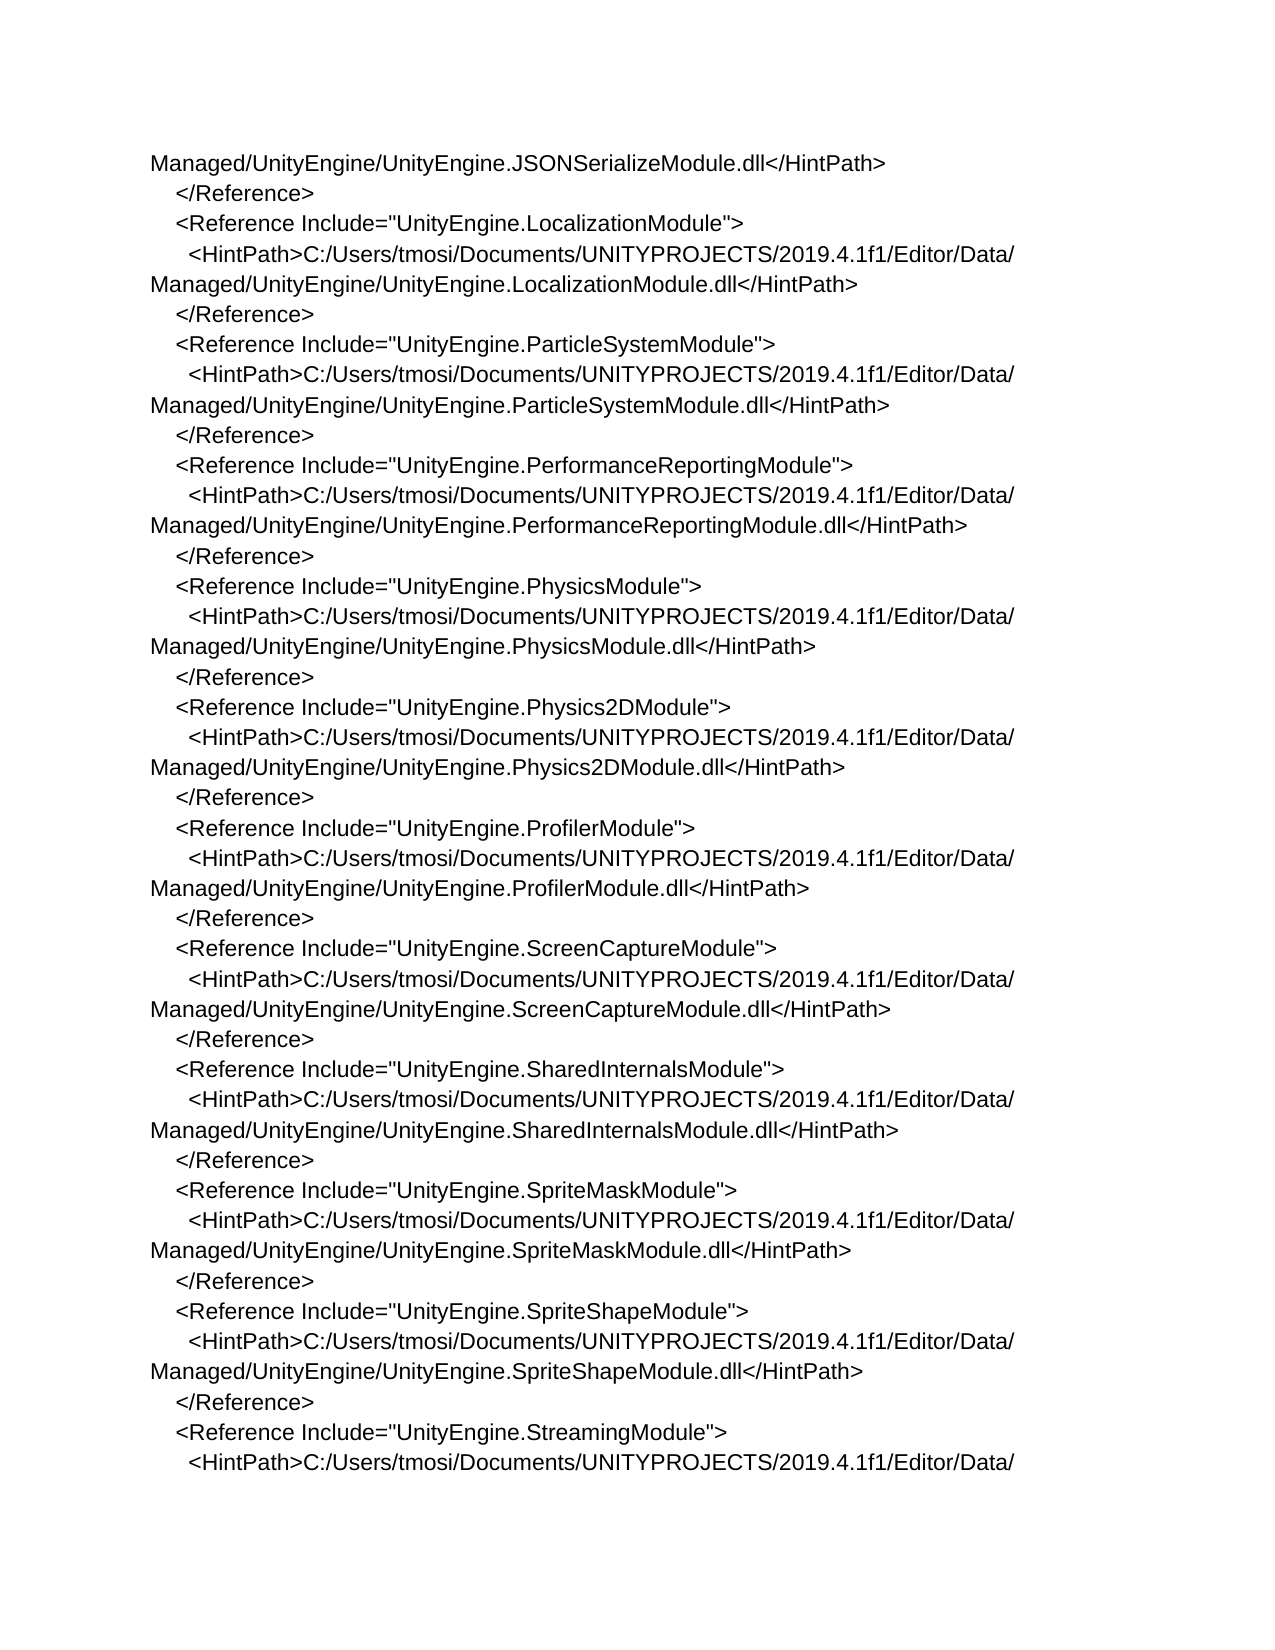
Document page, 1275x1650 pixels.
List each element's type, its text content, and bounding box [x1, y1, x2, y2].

text <HintPath>C:/Users/tmosi/Documents/UNITYPROJECTS/2019.4.1f1/Editor/Data/Managed/UnityEngine/UnityEngine.ProfilerModule.dll</HintPath> [150, 845, 1125, 901]
text <HintPath>C:/Users/tmosi/Documents/UNITYPROJECTS/2019.4.1f1/Editor/Data/Managed/UnityEngine/UnityEngine.SharedInternalsModule.dll</HintPath> [150, 1086, 1125, 1143]
text <Reference Include="UnityEngine.ScreenCaptureModule"> [150, 935, 1125, 962]
text </Reference> [150, 905, 1125, 932]
text <Reference Include="UnityEngine.SpriteMaskModule"> [150, 1177, 1125, 1203]
text <Reference Include="UnityEngine.Physics2DModule"> [150, 694, 1125, 720]
text <Reference Include="UnityEngine.ParticleSystemModule"> [150, 331, 1125, 358]
text <Reference Include="UnityEngine.StreamingModule"> [150, 1419, 1125, 1445]
text </Reference> [150, 1026, 1125, 1052]
text </Reference> [150, 422, 1125, 448]
text <HintPath>C:/Users/tmosi/Documents/UNITYPROJECTS/2019.4.1f1/Editor/Data/Managed/UnityEngine/UnityEngine.ParticleSystemModule.dll</HintPath> [150, 361, 1125, 418]
text </Reference> [150, 543, 1125, 569]
text </Reference> [150, 301, 1125, 327]
text <Reference Include="UnityEngine.PerformanceReportingModule"> [150, 452, 1125, 478]
text <HintPath>C:/Users/tmosi/Documents/UNITYPROJECTS/2019.4.1f1/Editor/Data/Managed/UnityEngine/UnityEngine.SpriteMaskModule.dll</HintPath> [150, 1207, 1125, 1264]
text </Reference> [150, 180, 1125, 207]
text </Reference> [150, 663, 1125, 690]
text <Reference Include="UnityEngine.PhysicsModule"> [150, 573, 1125, 599]
text <Reference Include="UnityEngine.ProfilerModule"> [150, 814, 1125, 841]
text </Reference> [150, 1147, 1125, 1173]
text </Reference> [150, 784, 1125, 811]
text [150, 1449, 1125, 1475]
text </Reference> [150, 1268, 1125, 1294]
text <HintPath>C:/Users/tmosi/Documents/UNITYPROJECTS/2019.4.1f1/Editor/Data/Managed/UnityEngine/UnityEngine.PerformanceReportingModule.dll</HintPath> [150, 482, 1125, 539]
text <Reference Include="UnityEngine.LocalizationModule"> [150, 210, 1125, 237]
text <HintPath>C:/Users/tmosi/Documents/UNITYPROJECTS/2019.4.1f1/Editor/Data/Managed/UnityEngine/UnityEngine.LocalizationModule.dll</HintPath> [150, 241, 1125, 297]
text <Reference Include="UnityEngine.SharedInternalsModule"> [150, 1056, 1125, 1083]
text </Reference> [150, 1388, 1125, 1415]
text <HintPath>C:/Users/tmosi/Documents/UNITYPROJECTS/2019.4.1f1/Editor/Data/Managed/UnityEngine/UnityEngine.Physics2DModule.dll</HintPath> [150, 724, 1125, 781]
text <Reference Include="UnityEngine.SpriteShapeModule"> [150, 1298, 1125, 1324]
text <HintPath>C:/Users/tmosi/Documents/UNITYPROJECTS/2019.4.1f1/Editor/Data/Managed/UnityEngine/UnityEngine.PhysicsModule.dll</HintPath> [150, 603, 1125, 660]
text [150, 150, 1125, 176]
text <HintPath>C:/Users/tmosi/Documents/UNITYPROJECTS/2019.4.1f1/Editor/Data/Managed/UnityEngine/UnityEngine.ScreenCaptureModule.dll</HintPath> [150, 966, 1125, 1022]
text <HintPath>C:/Users/tmosi/Documents/UNITYPROJECTS/2019.4.1f1/Editor/Data/Managed/UnityEngine/UnityEngine.SpriteShapeModule.dll</HintPath> [150, 1328, 1125, 1385]
